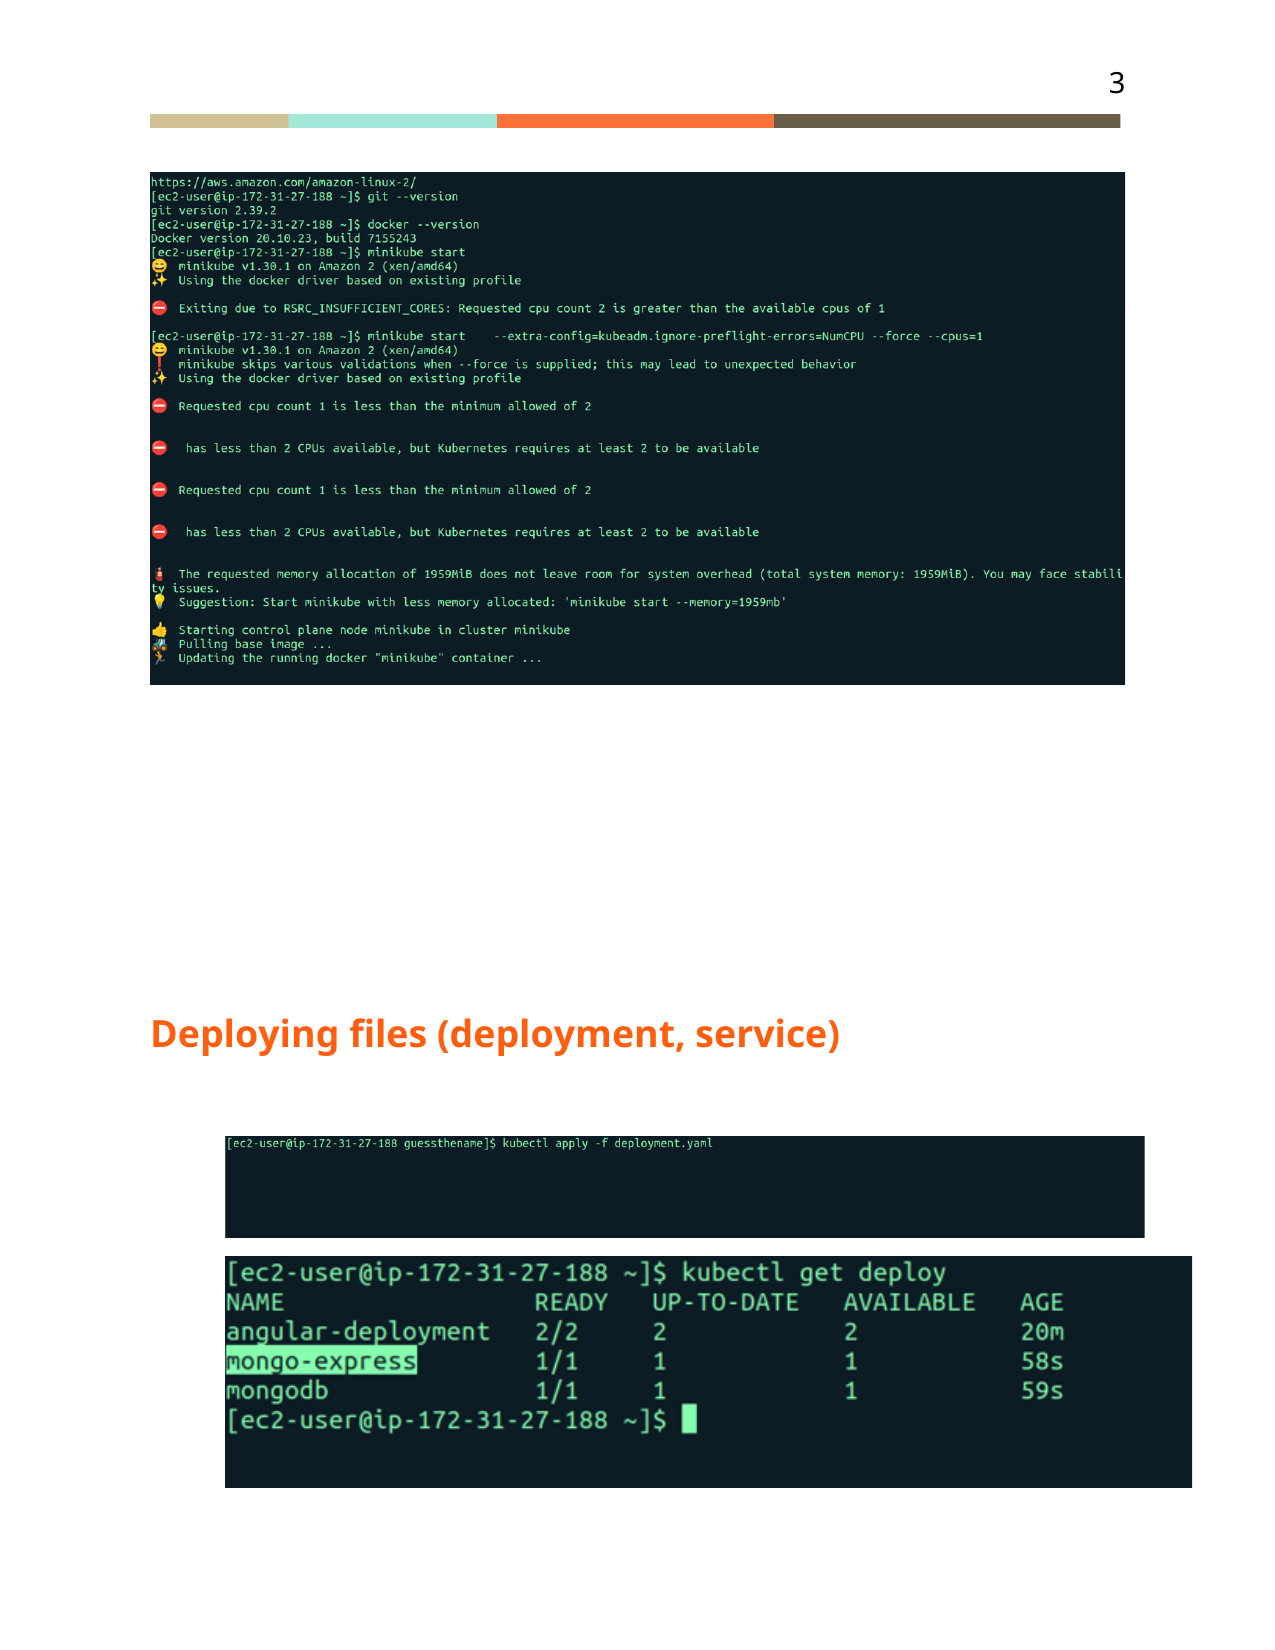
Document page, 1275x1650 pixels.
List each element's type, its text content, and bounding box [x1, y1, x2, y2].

subtitle Deploying files (deployment, service) [150, 1007, 1125, 1058]
picture [225, 1256, 1193, 1488]
picture [150, 114, 1121, 128]
picture [225, 1136, 1145, 1238]
picture [150, 172, 1125, 685]
